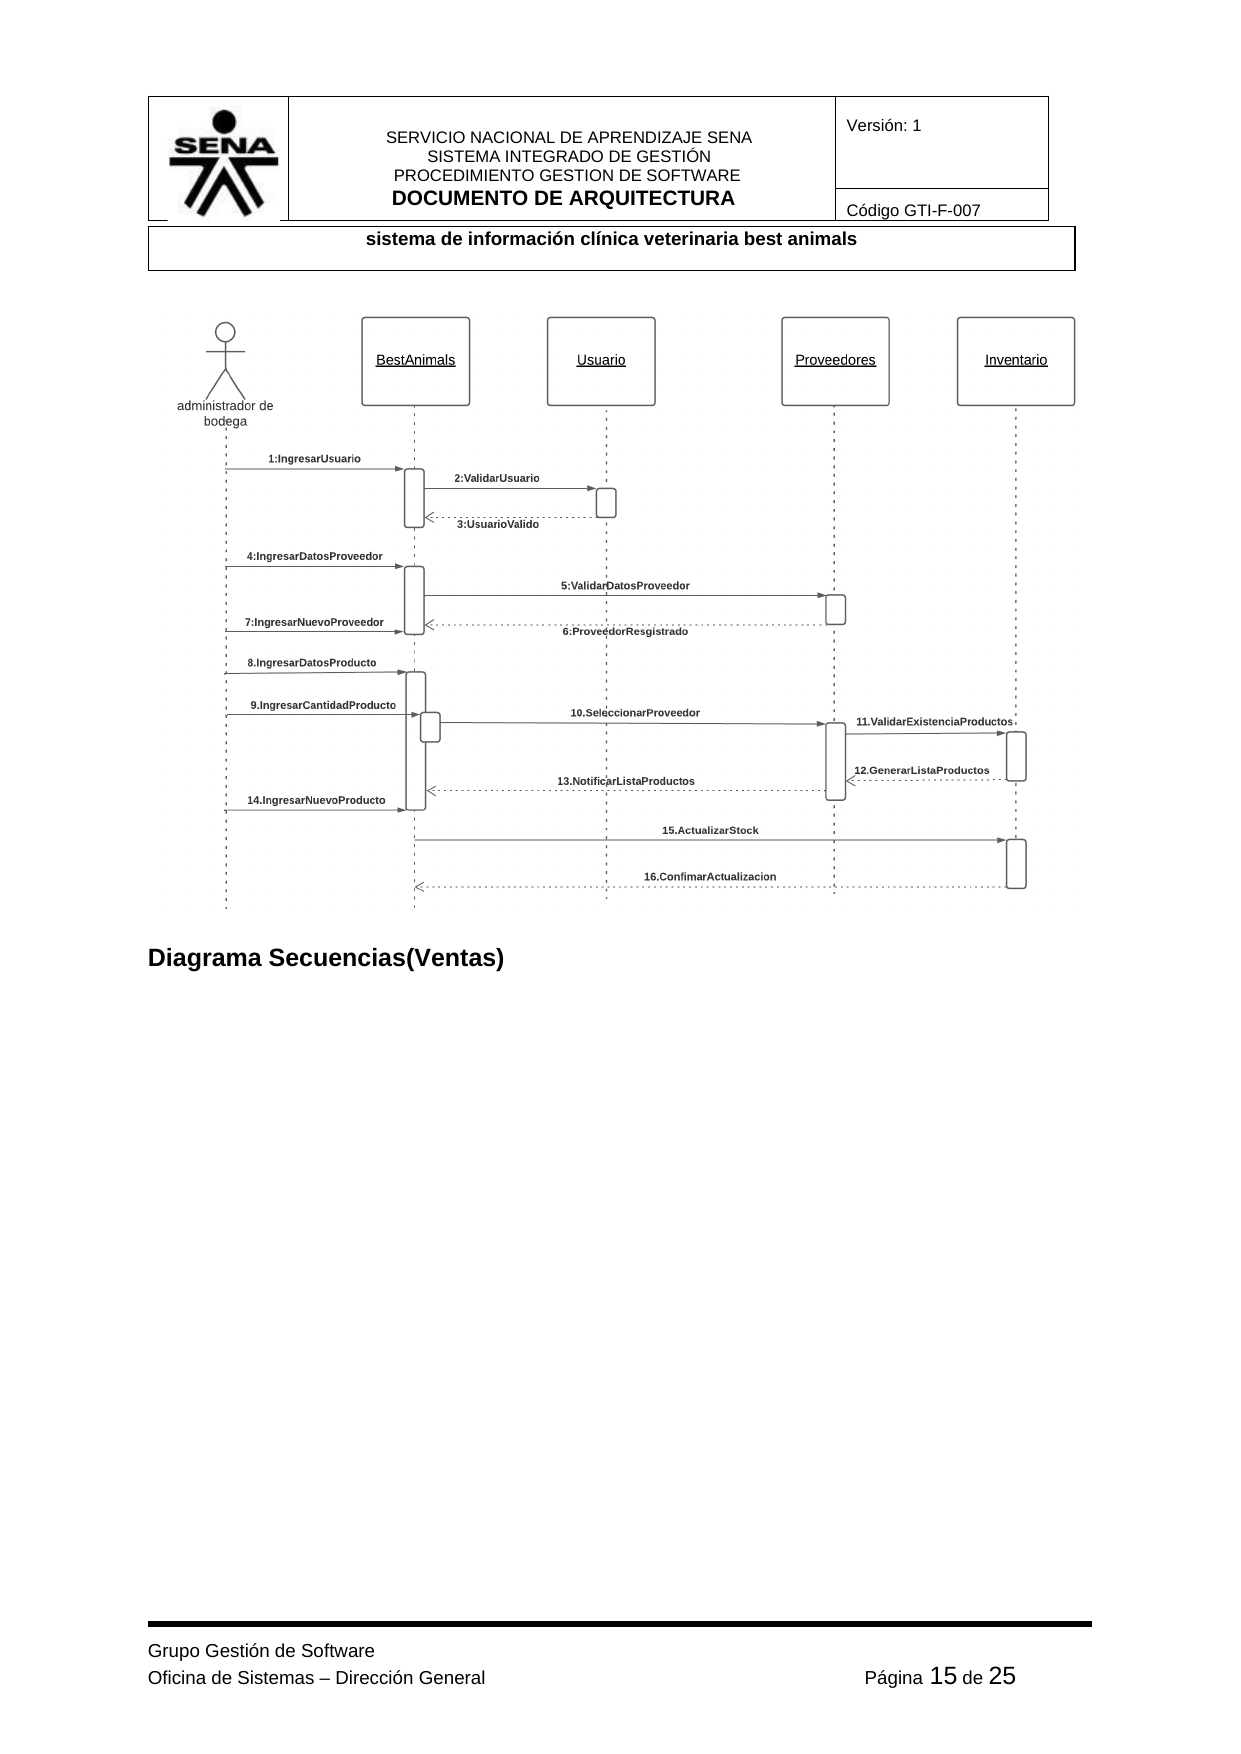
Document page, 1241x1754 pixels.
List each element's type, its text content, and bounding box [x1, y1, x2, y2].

picture [147, 300, 1093, 929]
text Diagrama Secuencias(Ventas) [148, 942, 1092, 971]
picture [167, 106, 281, 221]
